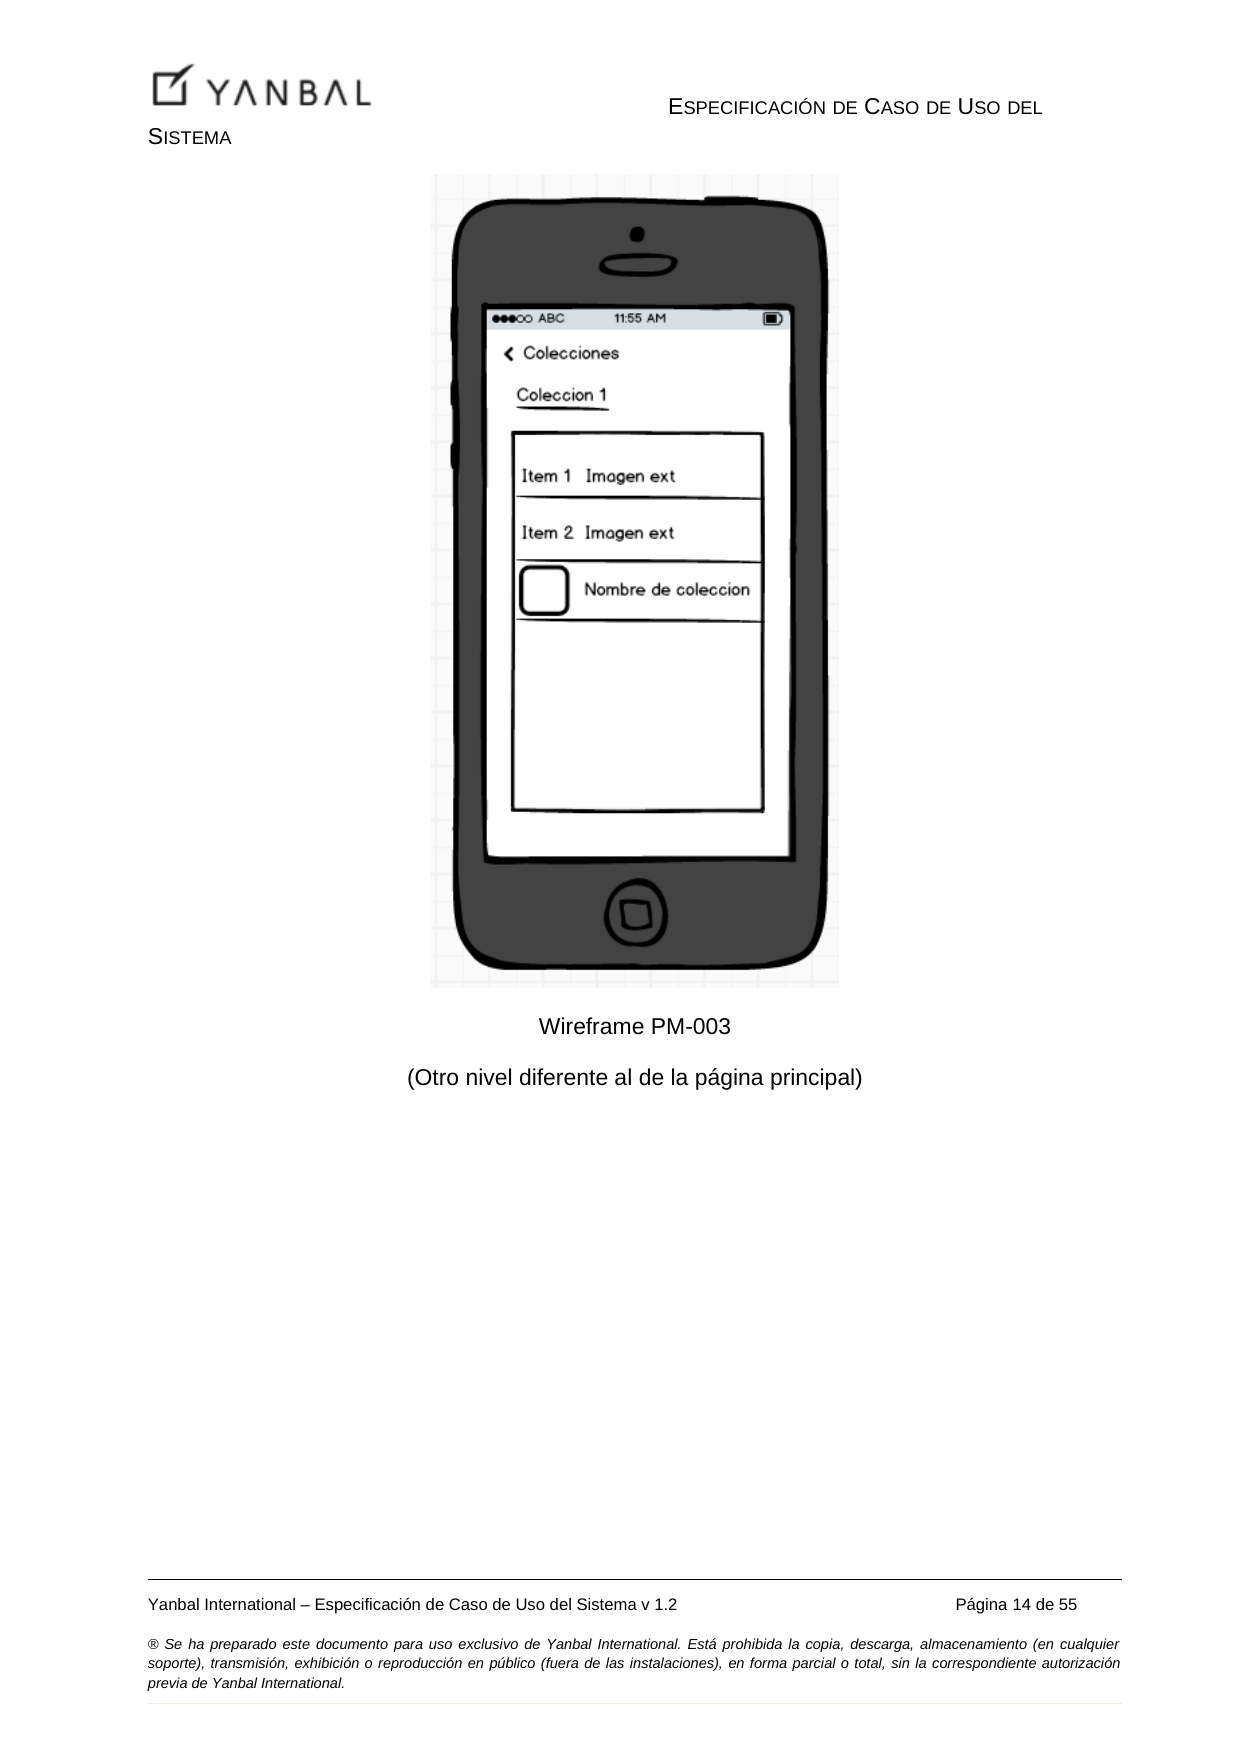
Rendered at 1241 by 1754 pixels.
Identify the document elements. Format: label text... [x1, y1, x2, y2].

text (Otro nivel diferente al de la página principal) [148, 1064, 1122, 1090]
text Wireframe PM-003 [148, 1013, 1122, 1039]
picture [430, 174, 839, 988]
picture [147, 58, 376, 115]
